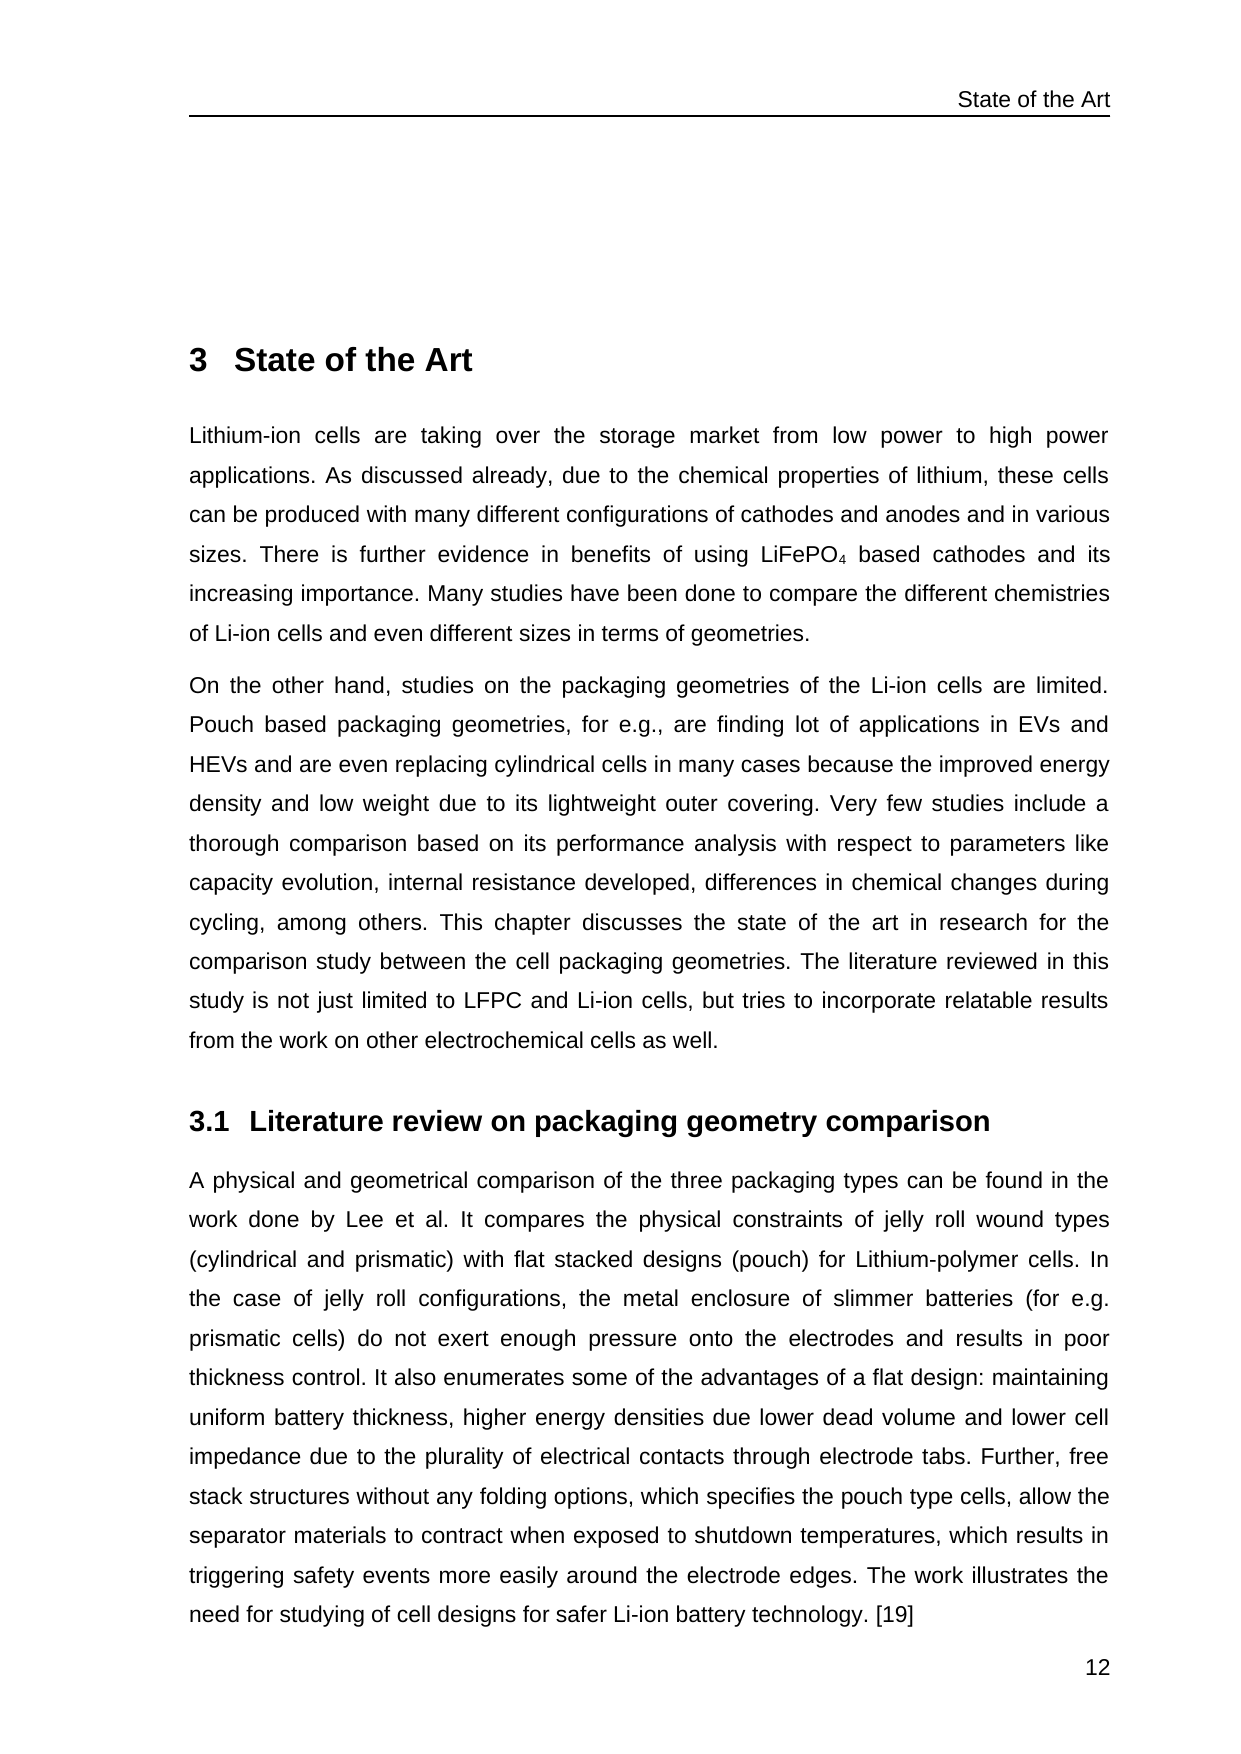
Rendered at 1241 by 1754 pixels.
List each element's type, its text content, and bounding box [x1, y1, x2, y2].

subtitle Literature review on packaging geometry comparison [189, 1104, 1110, 1137]
subtitle State of the Art [189, 340, 1110, 378]
text Lithium-ion cells are taking over the storage market from low power to high power applications. As discussed already, due to the chemical properties of lithium, these cells can be produced with many different configurations of cathodes and anodes and in various sizes. There is further evidence in benefits of using LiFePO4 based cathodes and its increasing importance. Many studies have been done to compare the different chemistries of Li-ion cells and even different sizes in terms of geometries. [189, 422, 1110, 646]
text A physical and geometrical comparison of the three packaging types can be found in the work done by Lee et al. It compares the physical constraints of jelly roll wound types (cylindrical and prismatic) with flat stacked designs (pouch) for Lithium-polymer cells. In the case of jelly roll configurations, the metal enclosure of slimmer batteries (for e.g. prismatic cells) do not exert enough pressure onto the electrodes and results in poor thickness control. It also enumerates some of the advantages of a flat design: maintaining uniform battery thickness, higher energy densities due lower dead volume and lower cell impedance due to the plurality of electrical contacts through electrode tabs. Further, free stack structures without any folding options, which specifies the pouch type cells, allow the separator materials to contract when exposed to shutdown temperatures, which results in triggering safety events more easily around the electrode edges. The work illustrates the need for studying of cell designs for safer Li-ion battery technology. [19] [189, 1167, 1110, 1627]
text On the other hand, studies on the packaging geometries of the Li-ion cells are limited. Pouch based packaging geometries, for e.g., are finding lot of applications in EVs and HEVs and are even replacing cylindrical cells in many cases because the improved energy density and low weight due to its lightweight outer covering. Very few studies include a thorough comparison based on its performance analysis with respect to parameters like capacity evolution, internal resistance developed, differences in chemical changes during cycling, among others. This chapter discusses the state of the art in research for the comparison study between the cell packaging geometries. The literature reviewed in this study is not just limited to LFPC and Li-ion cells, but tries to incorporate relatable results from the work on other electrochemical cells as well. [189, 672, 1110, 1053]
